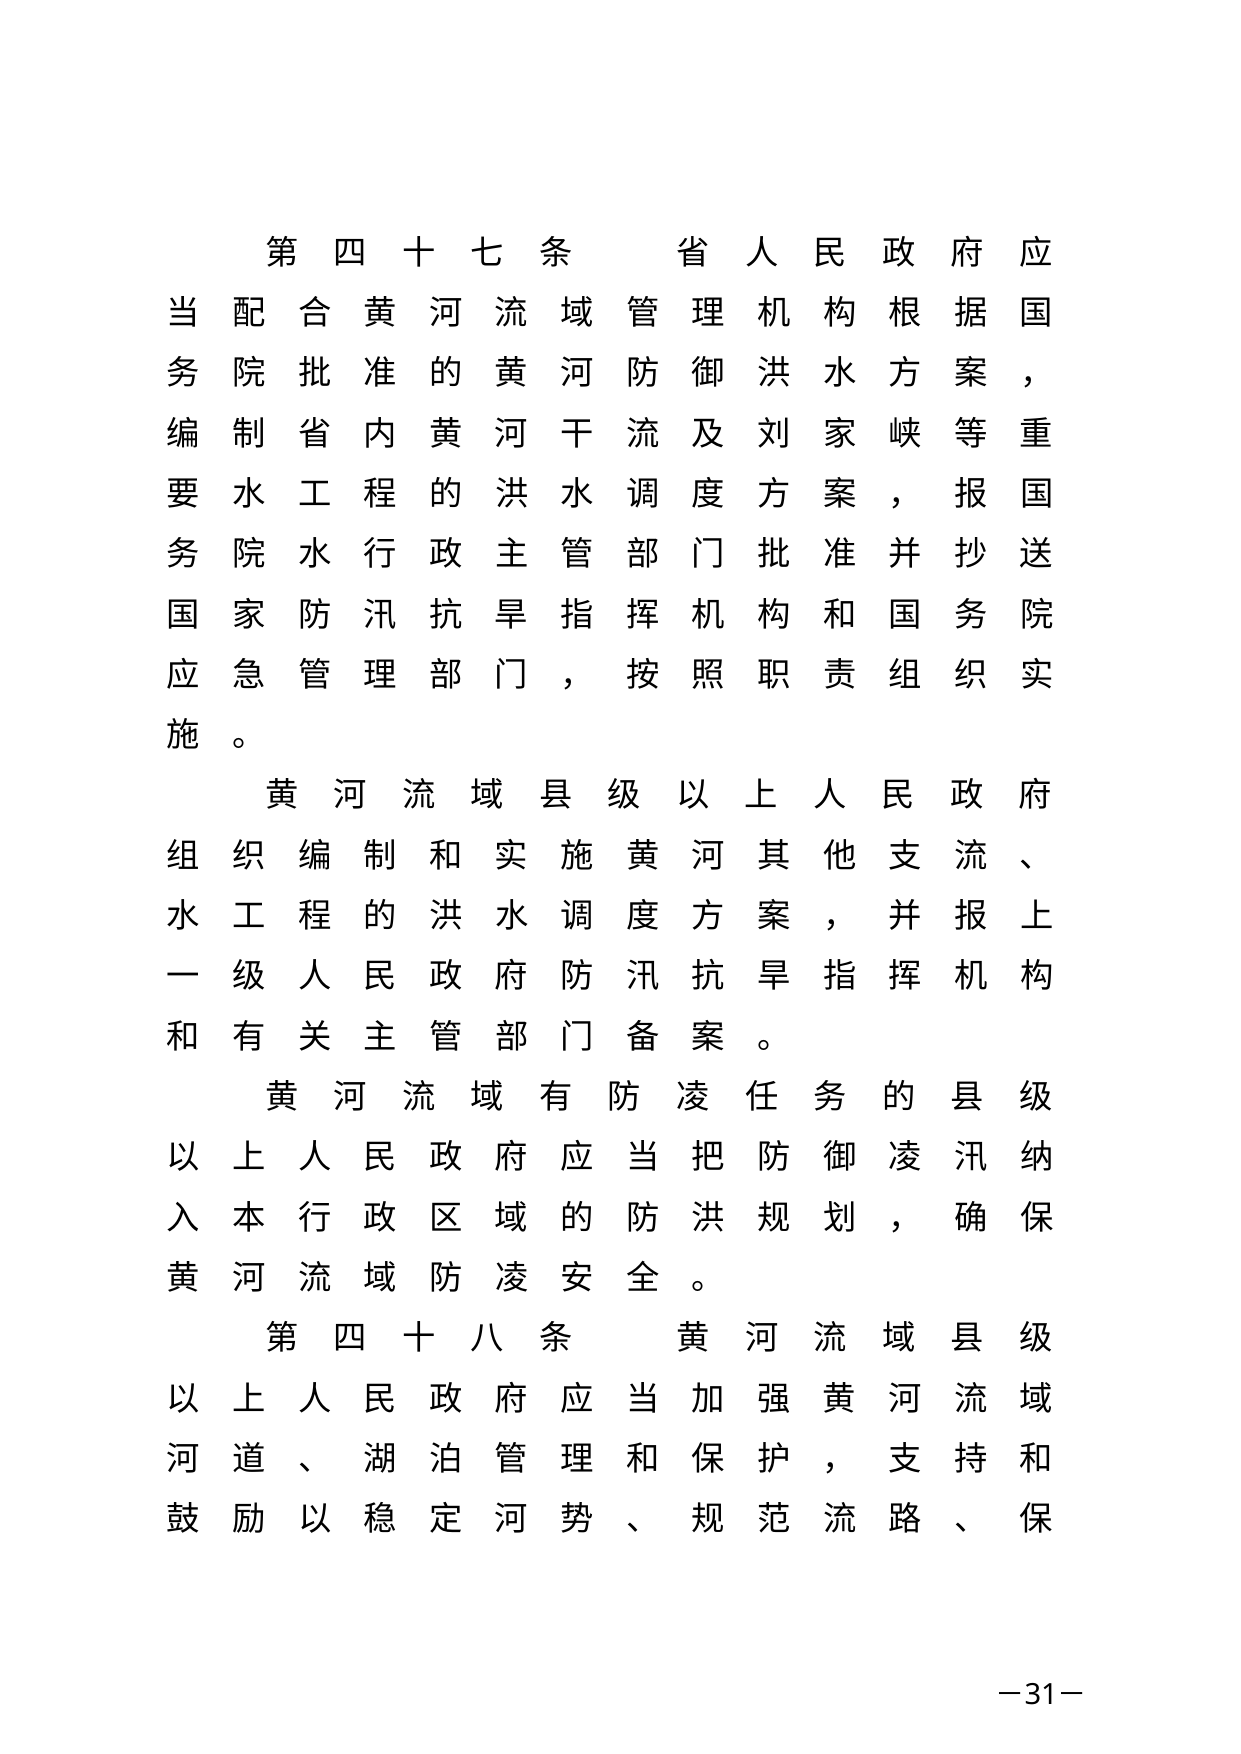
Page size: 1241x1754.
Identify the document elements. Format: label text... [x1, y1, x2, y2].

text 黄河流域有防凌任务的县级以上人民政府应当把防御凌汛纳入本行政区域的防洪规划，确保黄河流域防凌安全。 [167, 1064, 1085, 1305]
text 第四十七条 省人民政府应当配合黄河流域管理机构根据国务院批准的黄河防御洪水方案，编制省内黄河干流及刘家峡等重要水工程的洪水调度方案，报国务院水行政主管部门批准并抄送国家防汛抗旱指挥机构和国务院应急管理部门，按照职责组织实施。 [167, 219, 1085, 762]
text 黄河流域县级以上人民政府组织编制和实施黄河其他支流、水工程的洪水调度方案，并报上一级人民政府防汛抗旱指挥机构和有关主管部门备案。 [167, 762, 1085, 1064]
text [167, 1305, 1085, 1546]
